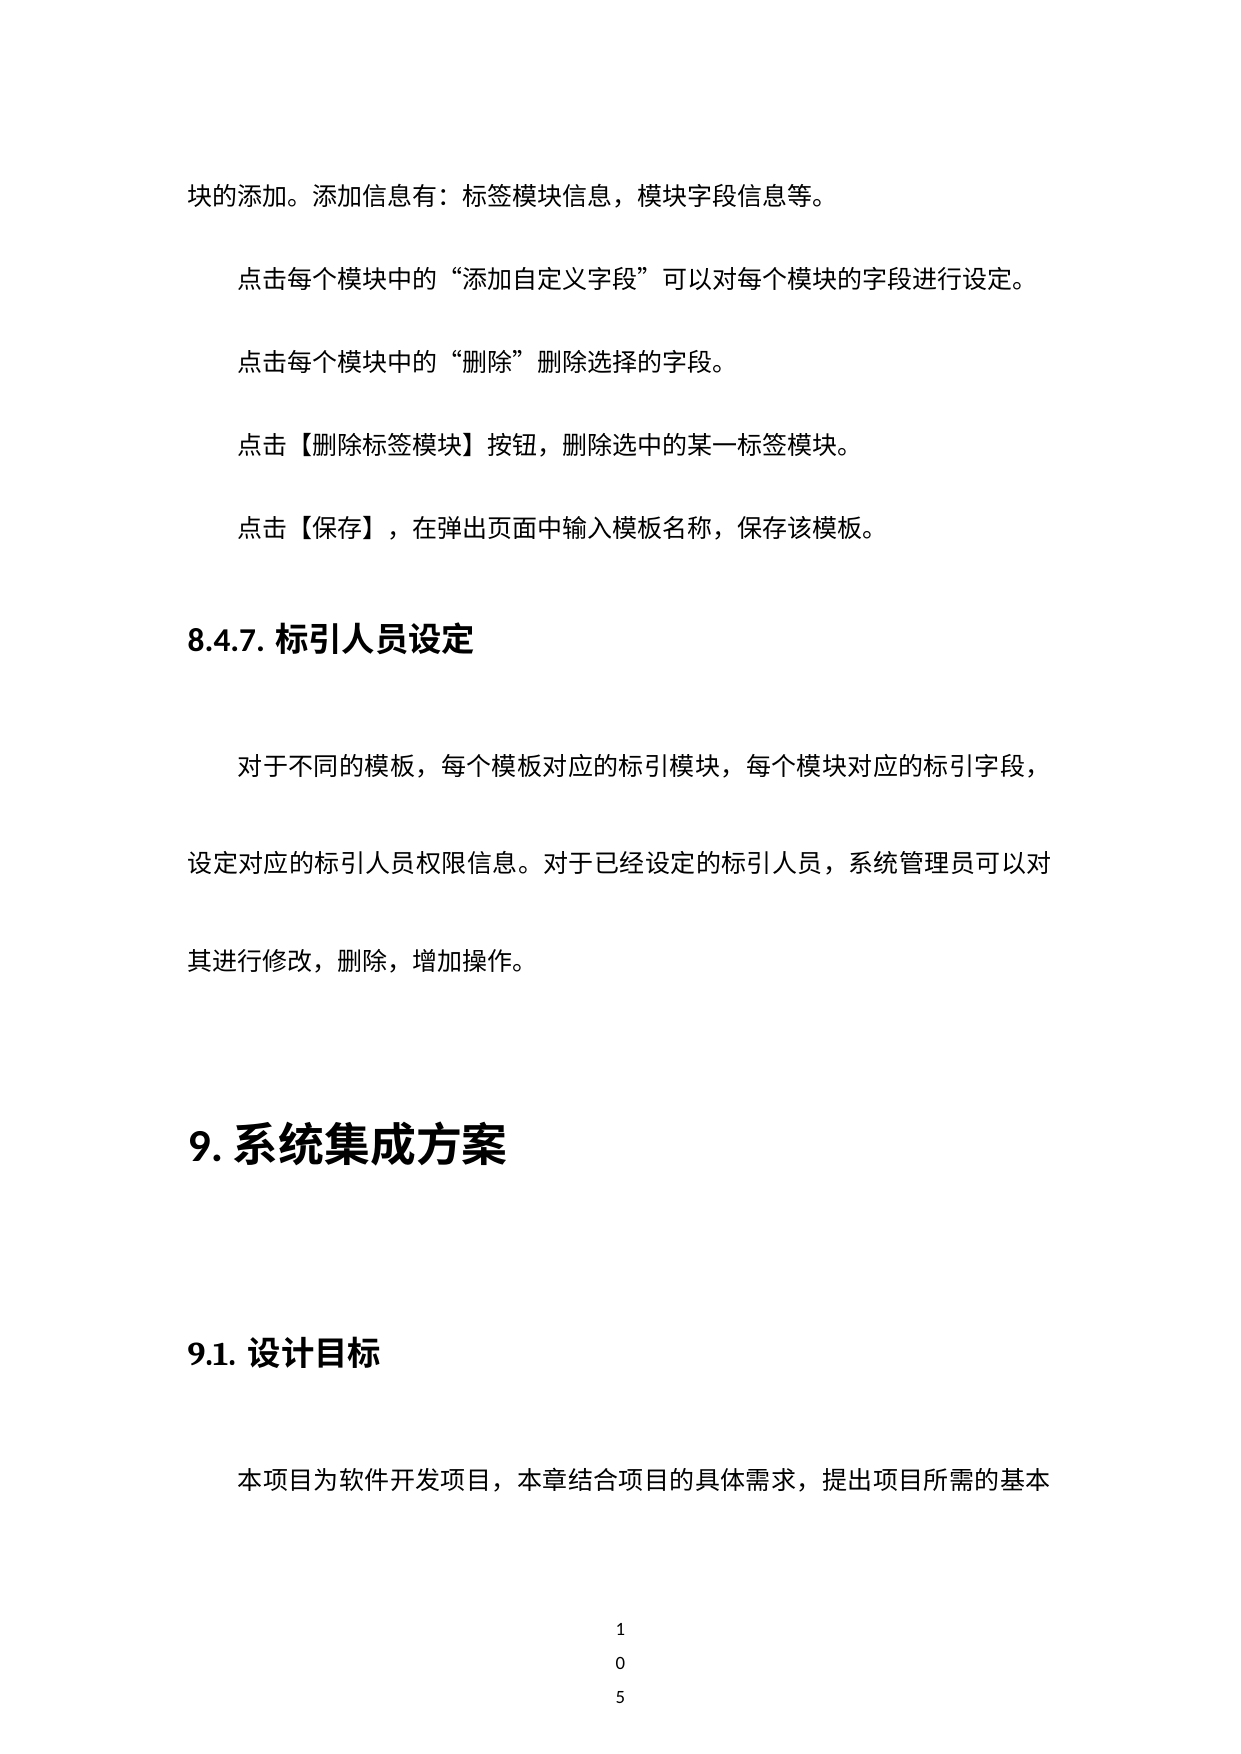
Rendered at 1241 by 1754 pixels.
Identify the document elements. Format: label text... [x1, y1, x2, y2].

subtitle 设计目标 [187, 1318, 1053, 1383]
text 点击【保存】，在弹出页面中输入模板名称，保存该模板。 [187, 494, 1053, 559]
subtitle 系统集成方案 [187, 1093, 1053, 1191]
text 对于不同的模板，每个模板对应的标引模块，每个模块对应的标引字段，设定对应的标引人员权限信息。对于已经设定的标引人员，系统管理员可以对其进行修改，删除，增加操作。 [187, 732, 1053, 992]
text 点击【删除标签模块】按钮，删除选中的某一标签模块。 [187, 411, 1053, 476]
subtitle 标引人员设定 [187, 605, 1053, 670]
text 点击每个模块中的“删除”删除选择的字段。 [187, 328, 1053, 393]
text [187, 162, 1053, 227]
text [187, 1446, 1053, 1511]
text 点击每个模块中的“添加自定义字段”可以对每个模块的字段进行设定。 [187, 245, 1053, 310]
